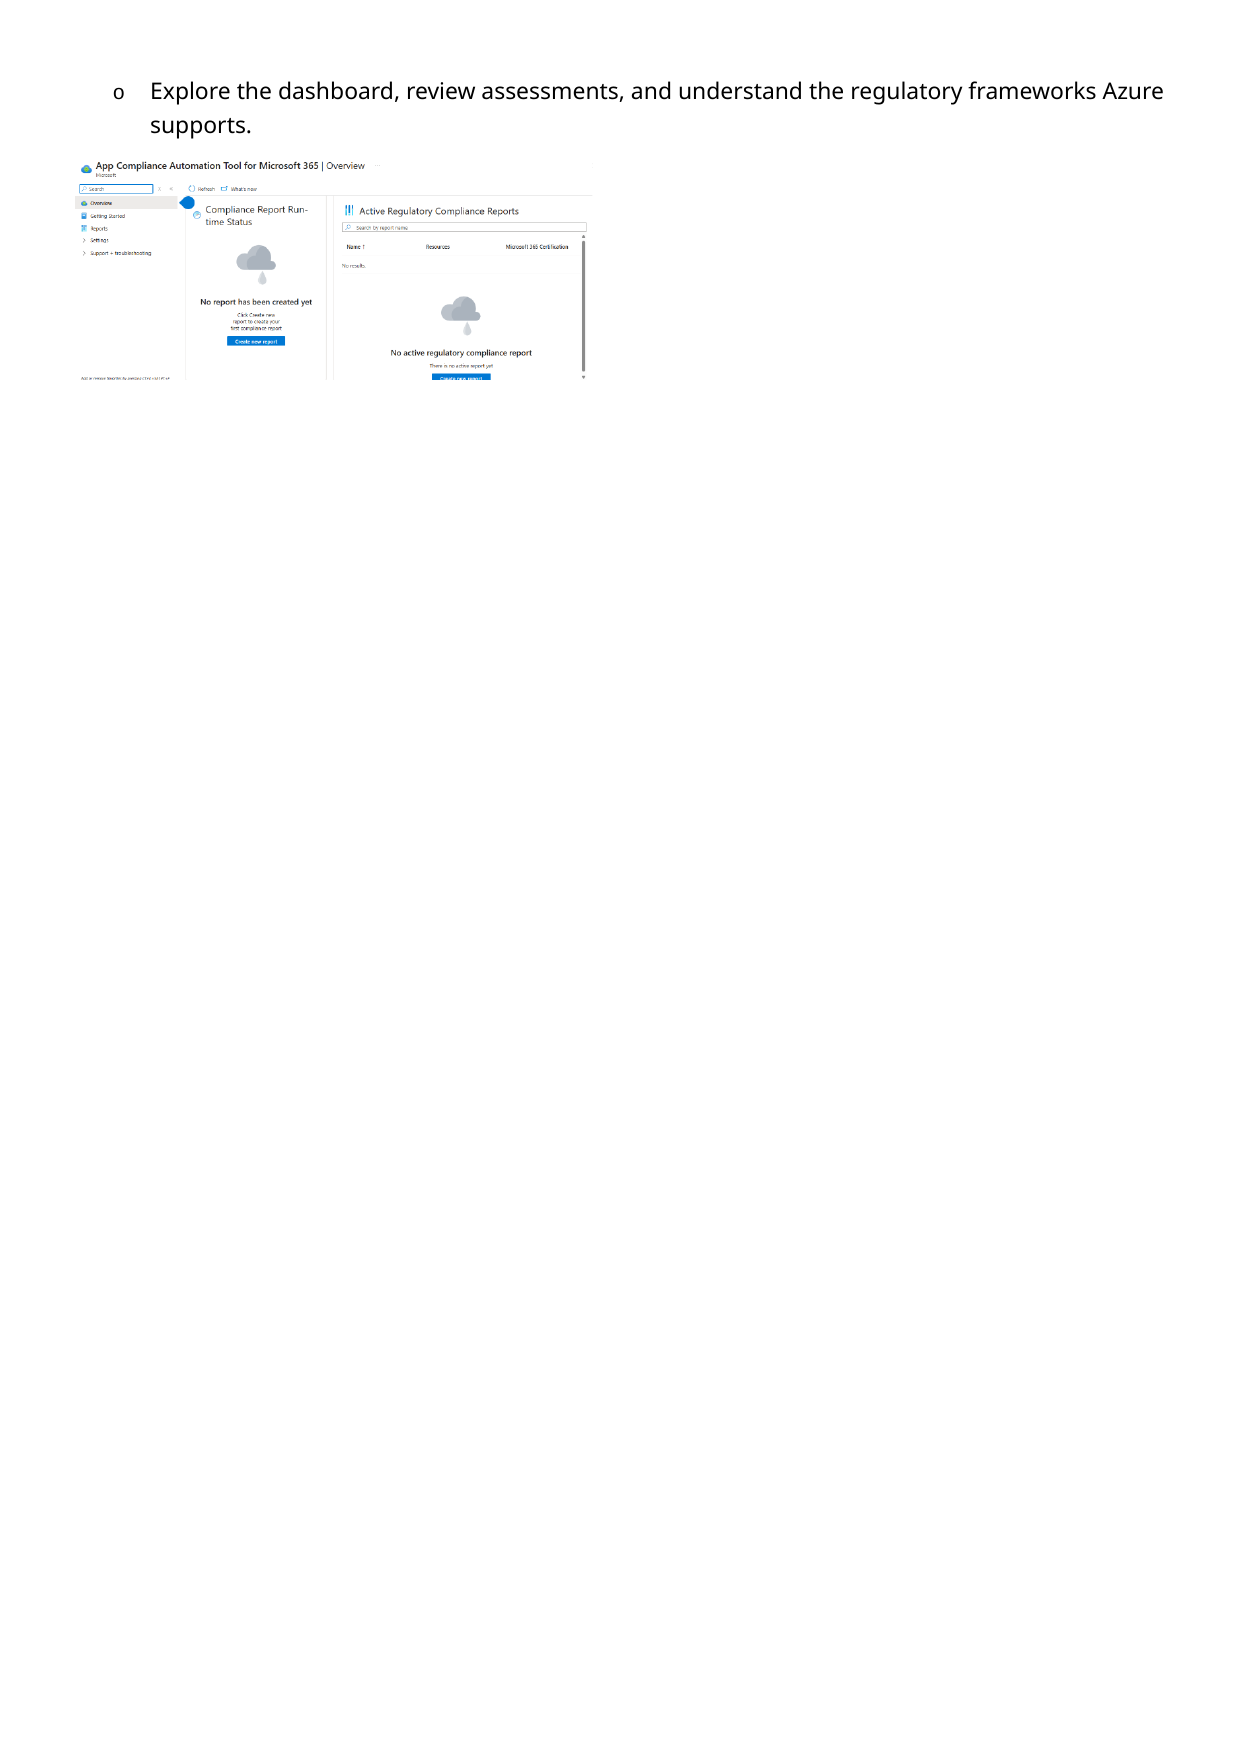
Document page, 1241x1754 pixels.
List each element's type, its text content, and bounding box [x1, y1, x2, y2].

picture [75, 159, 593, 380]
list Explore the dashboard, review assessments, and understand the regulatory frameworks Azure supports. [112, 75, 1165, 140]
